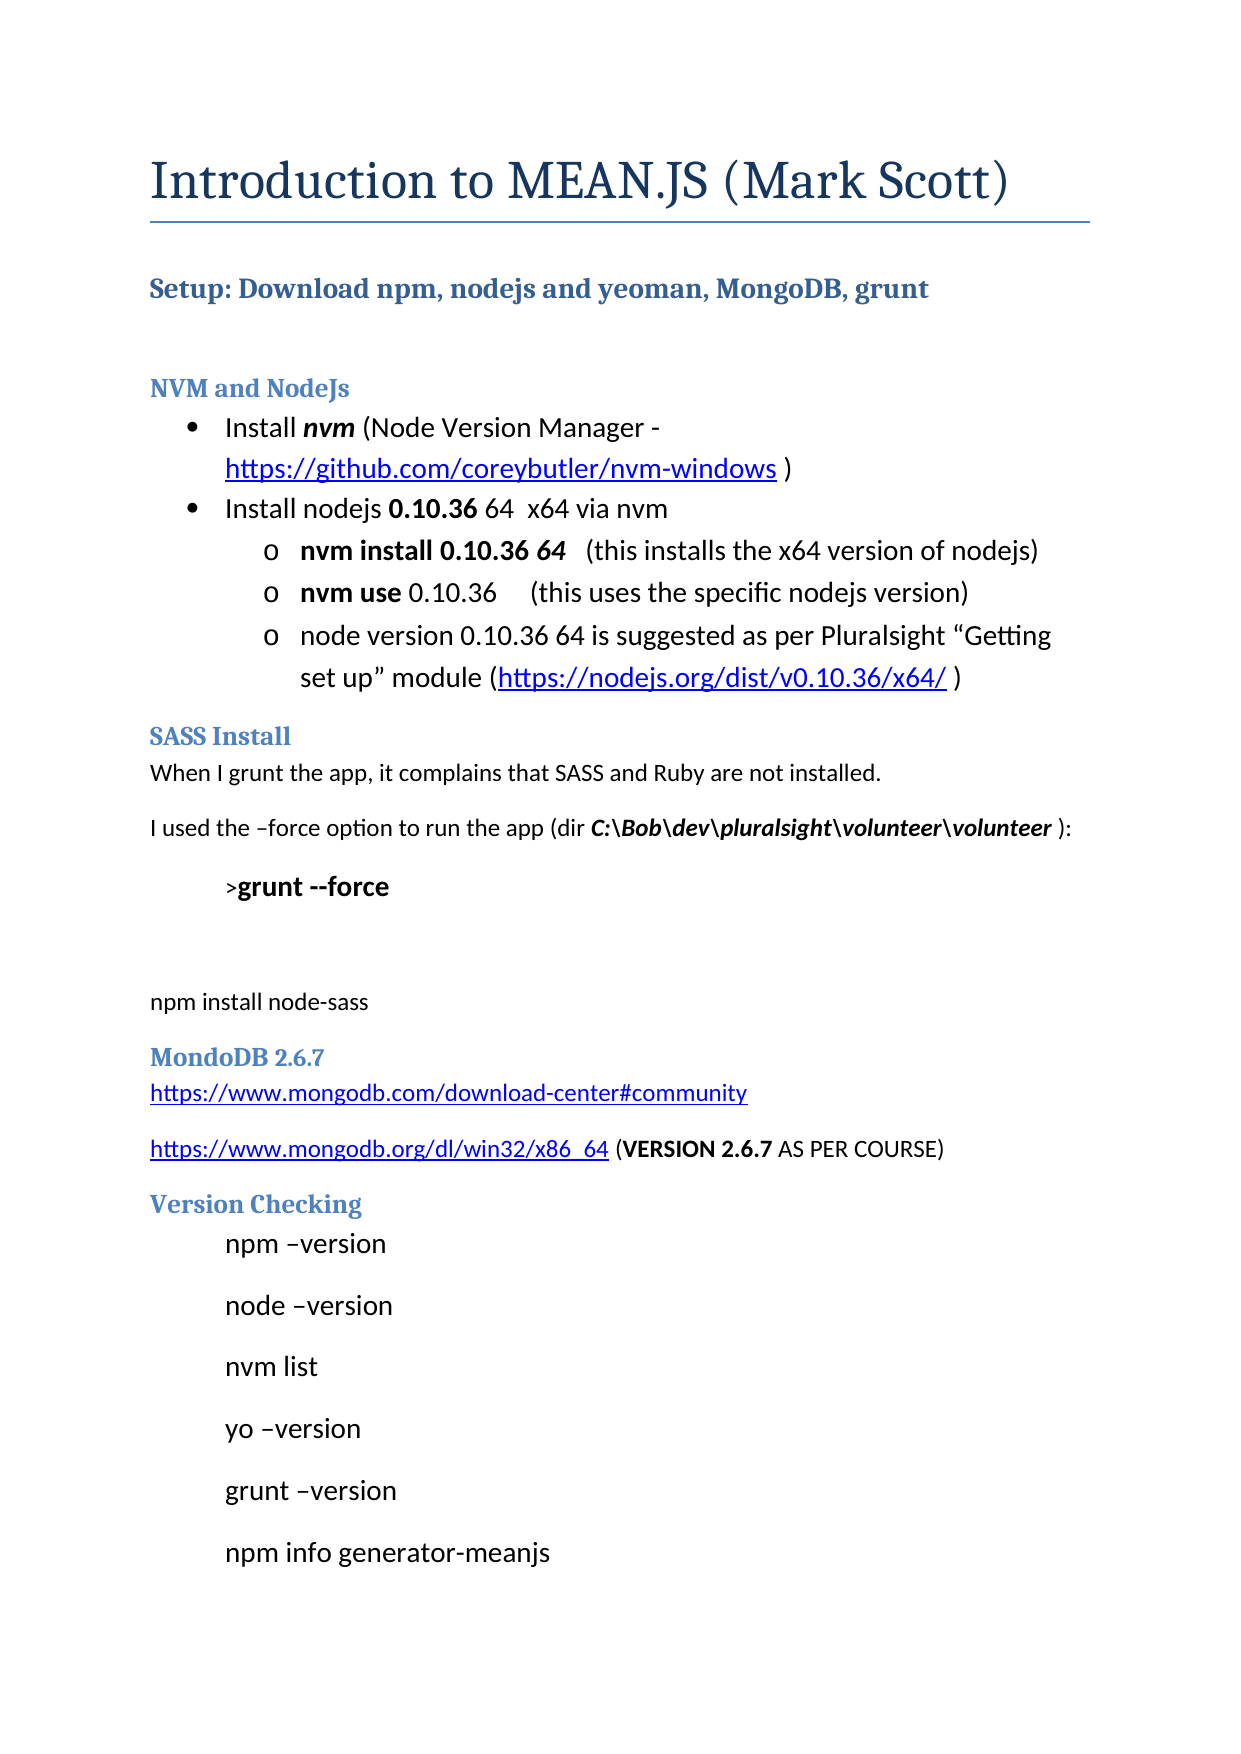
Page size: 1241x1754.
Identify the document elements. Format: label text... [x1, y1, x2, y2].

text npm info generator-meanjs [150, 1534, 1090, 1569]
subtitle MondoDB 2.6.7 [150, 1042, 1090, 1073]
list node version 0.10.36 64 is suggested as per Pluralsight “Getting set up” module (https://nodejs.org/dist/v0.10.36/x64/ ) [262, 617, 1090, 695]
subtitle NVM and NodeJs [150, 373, 1090, 404]
list nvm use 0.10.36 (this uses the specific nodejs version) [262, 574, 1090, 611]
text node –version [150, 1287, 1090, 1322]
subtitle Setup: Download npm, nodejs and yeoman, MongoDB, grunt [150, 273, 1090, 306]
subtitle Version Checking [150, 1189, 1090, 1220]
subtitle SASS Install [150, 721, 1090, 752]
text npm –version [150, 1225, 1090, 1261]
title Introduction to MEAN.JS (Mark Scott) [150, 150, 1090, 221]
list Install nodejs 0.10.36 64 x64 via nvm [187, 491, 1090, 526]
text When I grunt the app, it complains that SASS and Ruby are not installed. [150, 757, 1090, 787]
list nvm install 0.10.36 64 (this installs the x64 version of nodejs) [262, 532, 1090, 569]
text npm install node-sass [150, 986, 1090, 1016]
text >grunt --force [150, 868, 1090, 904]
text I used the –force option to run the app (dir C:\Bob\dev\pluralsight\volunteer\volunteer ): [150, 812, 1090, 843]
text nvm list [150, 1348, 1090, 1384]
text yo –version [150, 1410, 1090, 1446]
text grunt –version [150, 1472, 1090, 1508]
text https://www.mongodb.com/download-center#community [150, 1077, 1090, 1108]
text https://www.mongodb.org/dl/win32/x86_64 (VERSION 2.6.7 AS PER COURSE) [150, 1133, 1090, 1164]
list Install nvm (Node Version Manager - https://github.com/coreybutler/nvm-windows ) [187, 409, 1090, 485]
